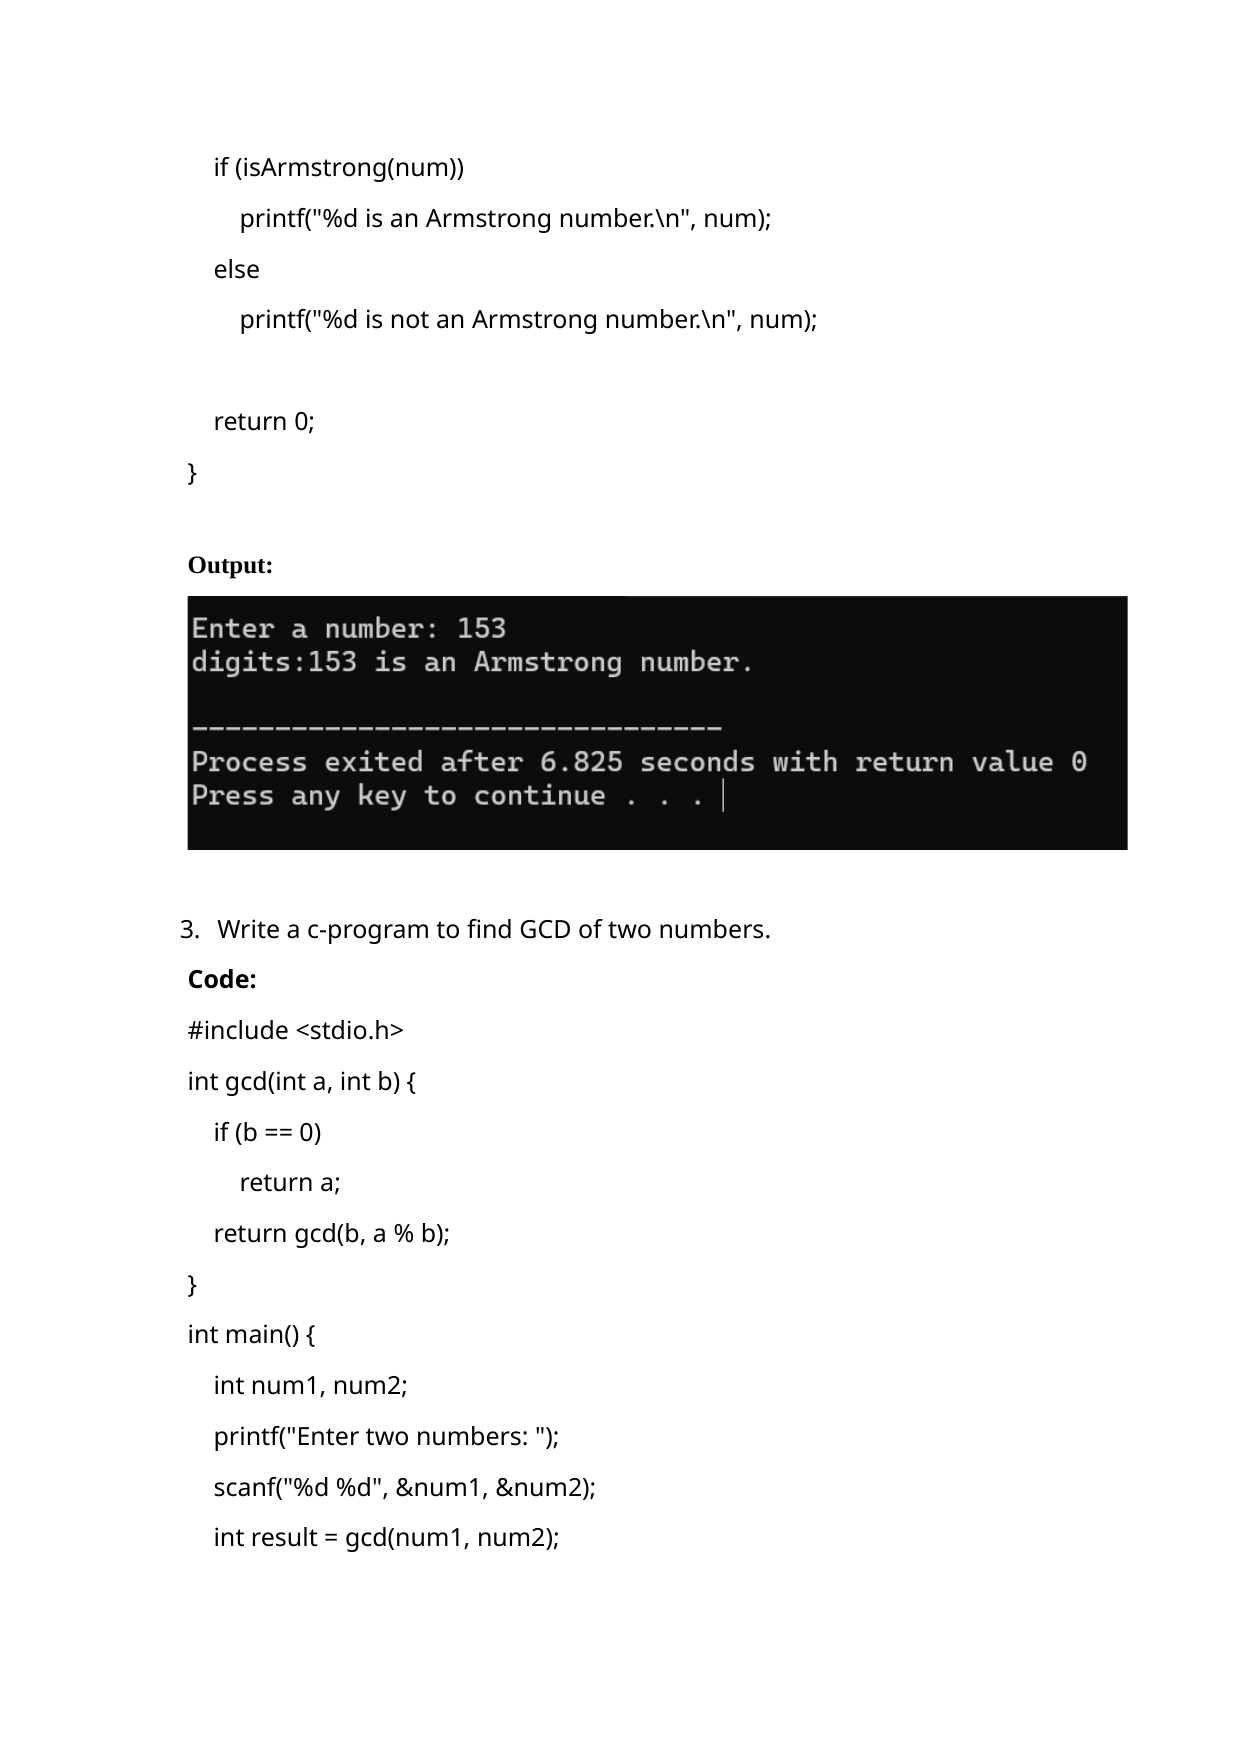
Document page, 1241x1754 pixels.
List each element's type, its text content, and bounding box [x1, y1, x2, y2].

text return 0; [187, 404, 1090, 438]
text #include <stdio.h> [187, 1013, 1090, 1047]
picture [187, 596, 1128, 850]
text return a; [187, 1165, 1090, 1199]
text printf("%d is an Armstrong number.\n", num); [187, 201, 1090, 235]
text Output: [187, 551, 1090, 579]
text int num1, num2; [187, 1368, 1090, 1402]
text if (b == 0) [187, 1114, 1090, 1148]
list Write a c-program to find GCD of two numbers. [179, 911, 1090, 945]
text int main() { [187, 1317, 1090, 1351]
text } [187, 454, 1090, 488]
text int result = gcd(num1, num2); [187, 1520, 1090, 1554]
text return gcd(b, a % b); [187, 1216, 1090, 1250]
text printf("%d is not an Armstrong number.\n", num); [187, 302, 1090, 336]
text printf("Enter two numbers: "); [187, 1419, 1090, 1453]
text scanf("%d %d", &num1, &num2); [187, 1469, 1090, 1503]
text Code: [187, 962, 1090, 996]
text else [187, 251, 1090, 286]
text int gcd(int a, int b) { [187, 1063, 1090, 1098]
text } [187, 1266, 1090, 1301]
text if (isArmstrong(num)) [187, 150, 1090, 184]
